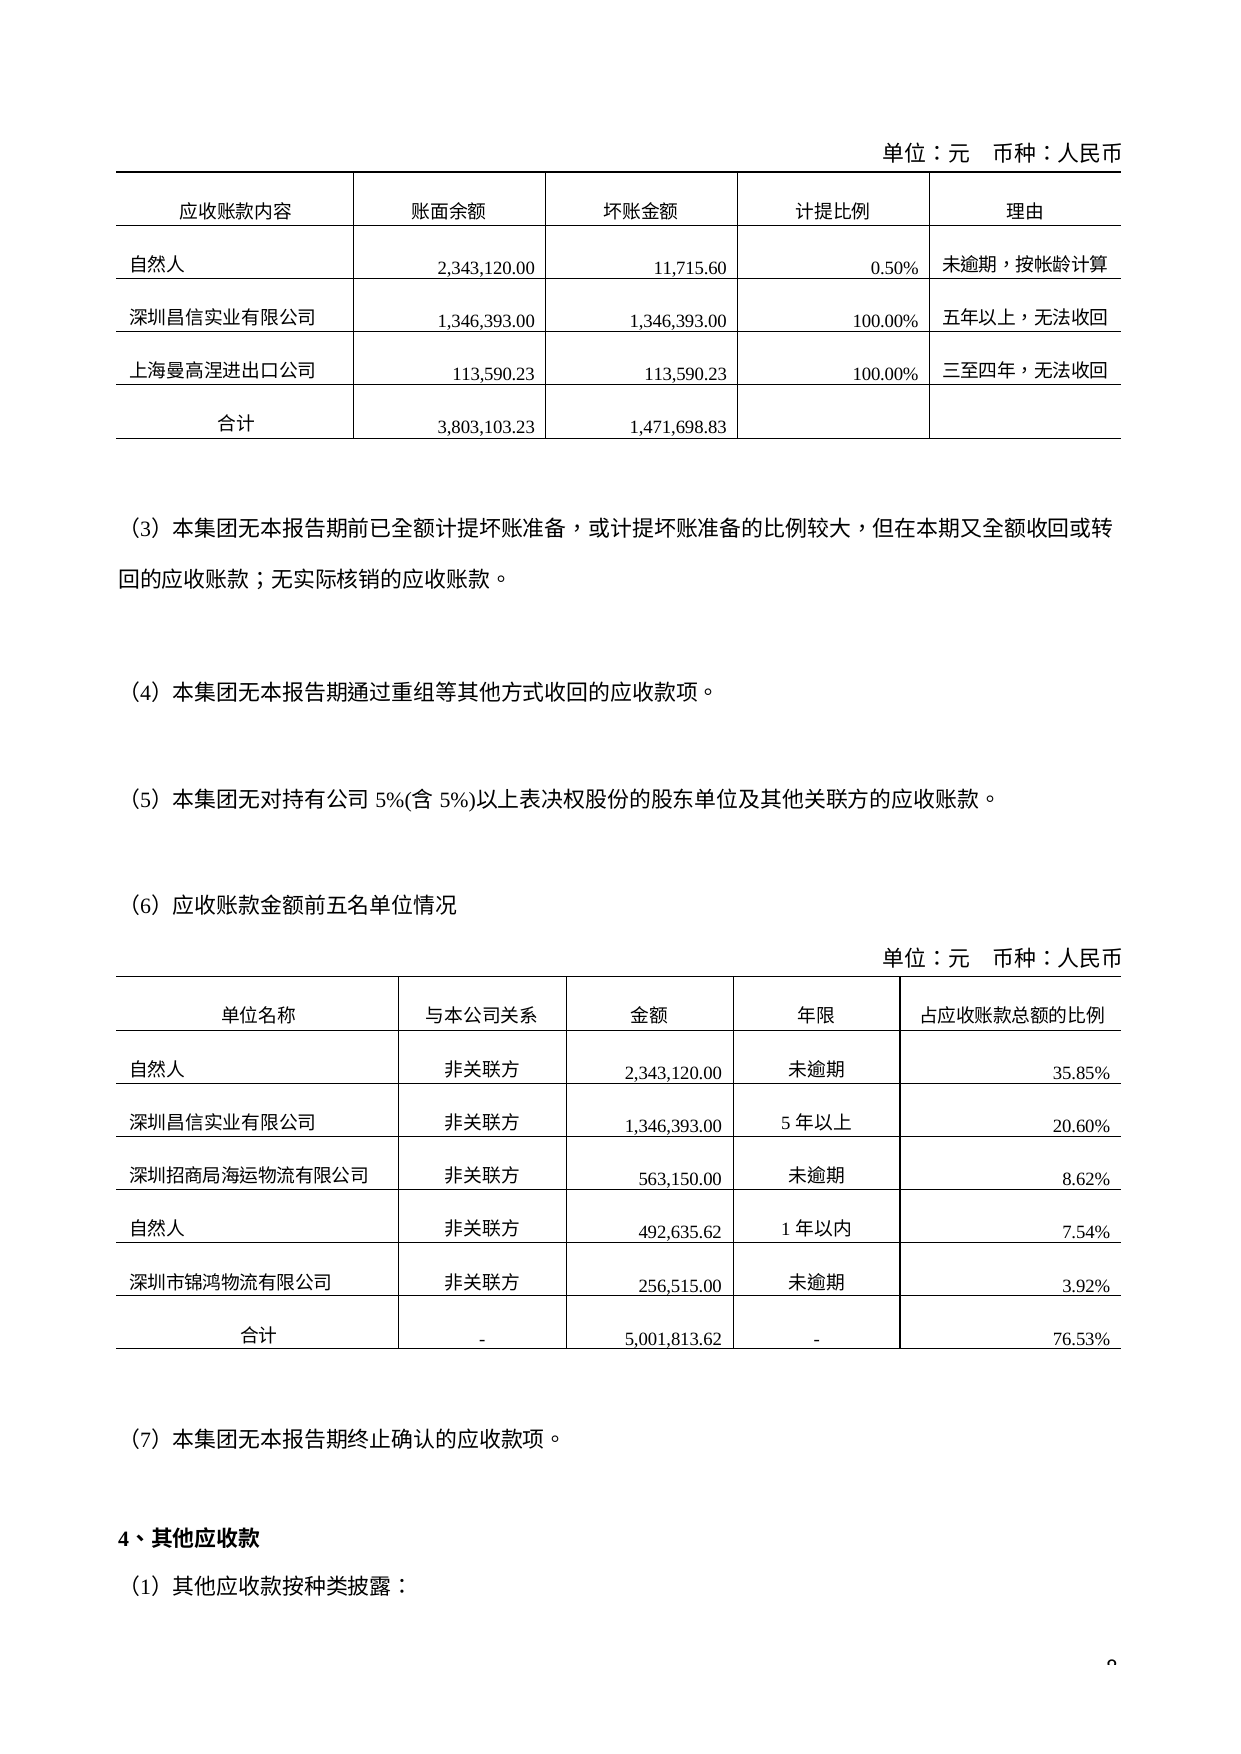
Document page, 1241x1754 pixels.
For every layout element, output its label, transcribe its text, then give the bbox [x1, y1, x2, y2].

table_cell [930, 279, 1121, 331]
text 单位：元 币种：人民币 [104, 138, 1123, 168]
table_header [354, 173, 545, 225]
text （4）本集团无本报告期通过重组等其他方式收回的应收款项。 [118, 677, 1136, 707]
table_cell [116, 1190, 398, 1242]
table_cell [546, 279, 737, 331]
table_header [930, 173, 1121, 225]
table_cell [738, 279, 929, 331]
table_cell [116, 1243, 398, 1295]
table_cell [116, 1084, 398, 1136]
subtitle 4、其他应收款 [118, 1523, 1136, 1553]
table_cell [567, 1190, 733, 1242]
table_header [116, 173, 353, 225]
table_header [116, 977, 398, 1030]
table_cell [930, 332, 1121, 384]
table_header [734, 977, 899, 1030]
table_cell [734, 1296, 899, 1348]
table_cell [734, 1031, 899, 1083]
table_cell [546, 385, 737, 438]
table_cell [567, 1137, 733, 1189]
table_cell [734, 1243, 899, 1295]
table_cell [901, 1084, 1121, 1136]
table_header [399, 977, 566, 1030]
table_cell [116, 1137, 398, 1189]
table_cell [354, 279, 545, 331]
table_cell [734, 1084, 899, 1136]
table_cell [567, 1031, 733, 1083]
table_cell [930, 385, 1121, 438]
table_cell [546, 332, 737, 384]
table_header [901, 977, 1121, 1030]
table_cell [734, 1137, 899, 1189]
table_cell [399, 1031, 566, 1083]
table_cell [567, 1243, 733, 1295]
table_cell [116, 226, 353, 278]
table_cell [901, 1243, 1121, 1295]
text （6）应收账款金额前五名单位情况 [118, 891, 1136, 920]
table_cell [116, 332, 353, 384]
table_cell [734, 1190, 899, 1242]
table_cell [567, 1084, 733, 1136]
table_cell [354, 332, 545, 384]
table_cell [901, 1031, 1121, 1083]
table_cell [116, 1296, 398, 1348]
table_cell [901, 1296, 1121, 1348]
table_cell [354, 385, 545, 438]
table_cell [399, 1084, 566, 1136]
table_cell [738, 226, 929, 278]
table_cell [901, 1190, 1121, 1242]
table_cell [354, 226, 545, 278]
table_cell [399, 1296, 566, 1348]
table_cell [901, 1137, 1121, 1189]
text （7）本集团无本报告期终止确认的应收款项。 [118, 1424, 1136, 1453]
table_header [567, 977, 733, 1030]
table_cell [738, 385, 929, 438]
text （3）本集团无本报告期前已全额计提坏账准备，或计提坏账准备的比例较大，但在本期又全额收回或转 回的应收账款；无实际核销的应收账款。 [118, 513, 1136, 594]
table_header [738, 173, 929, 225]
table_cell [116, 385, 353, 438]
text 单位：元 币种：人民币 [104, 943, 1123, 973]
text （5）本集团无对持有公司 5%(含 5%)以上表决权股份的股东单位及其他关联方的应收账款。 [118, 784, 1136, 814]
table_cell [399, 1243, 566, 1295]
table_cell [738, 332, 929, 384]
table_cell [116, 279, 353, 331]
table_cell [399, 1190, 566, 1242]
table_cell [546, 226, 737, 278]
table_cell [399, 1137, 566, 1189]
text （1）其他应收款按种类披露： [118, 1571, 1136, 1600]
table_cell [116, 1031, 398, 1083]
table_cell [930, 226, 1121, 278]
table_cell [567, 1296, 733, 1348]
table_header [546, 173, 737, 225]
